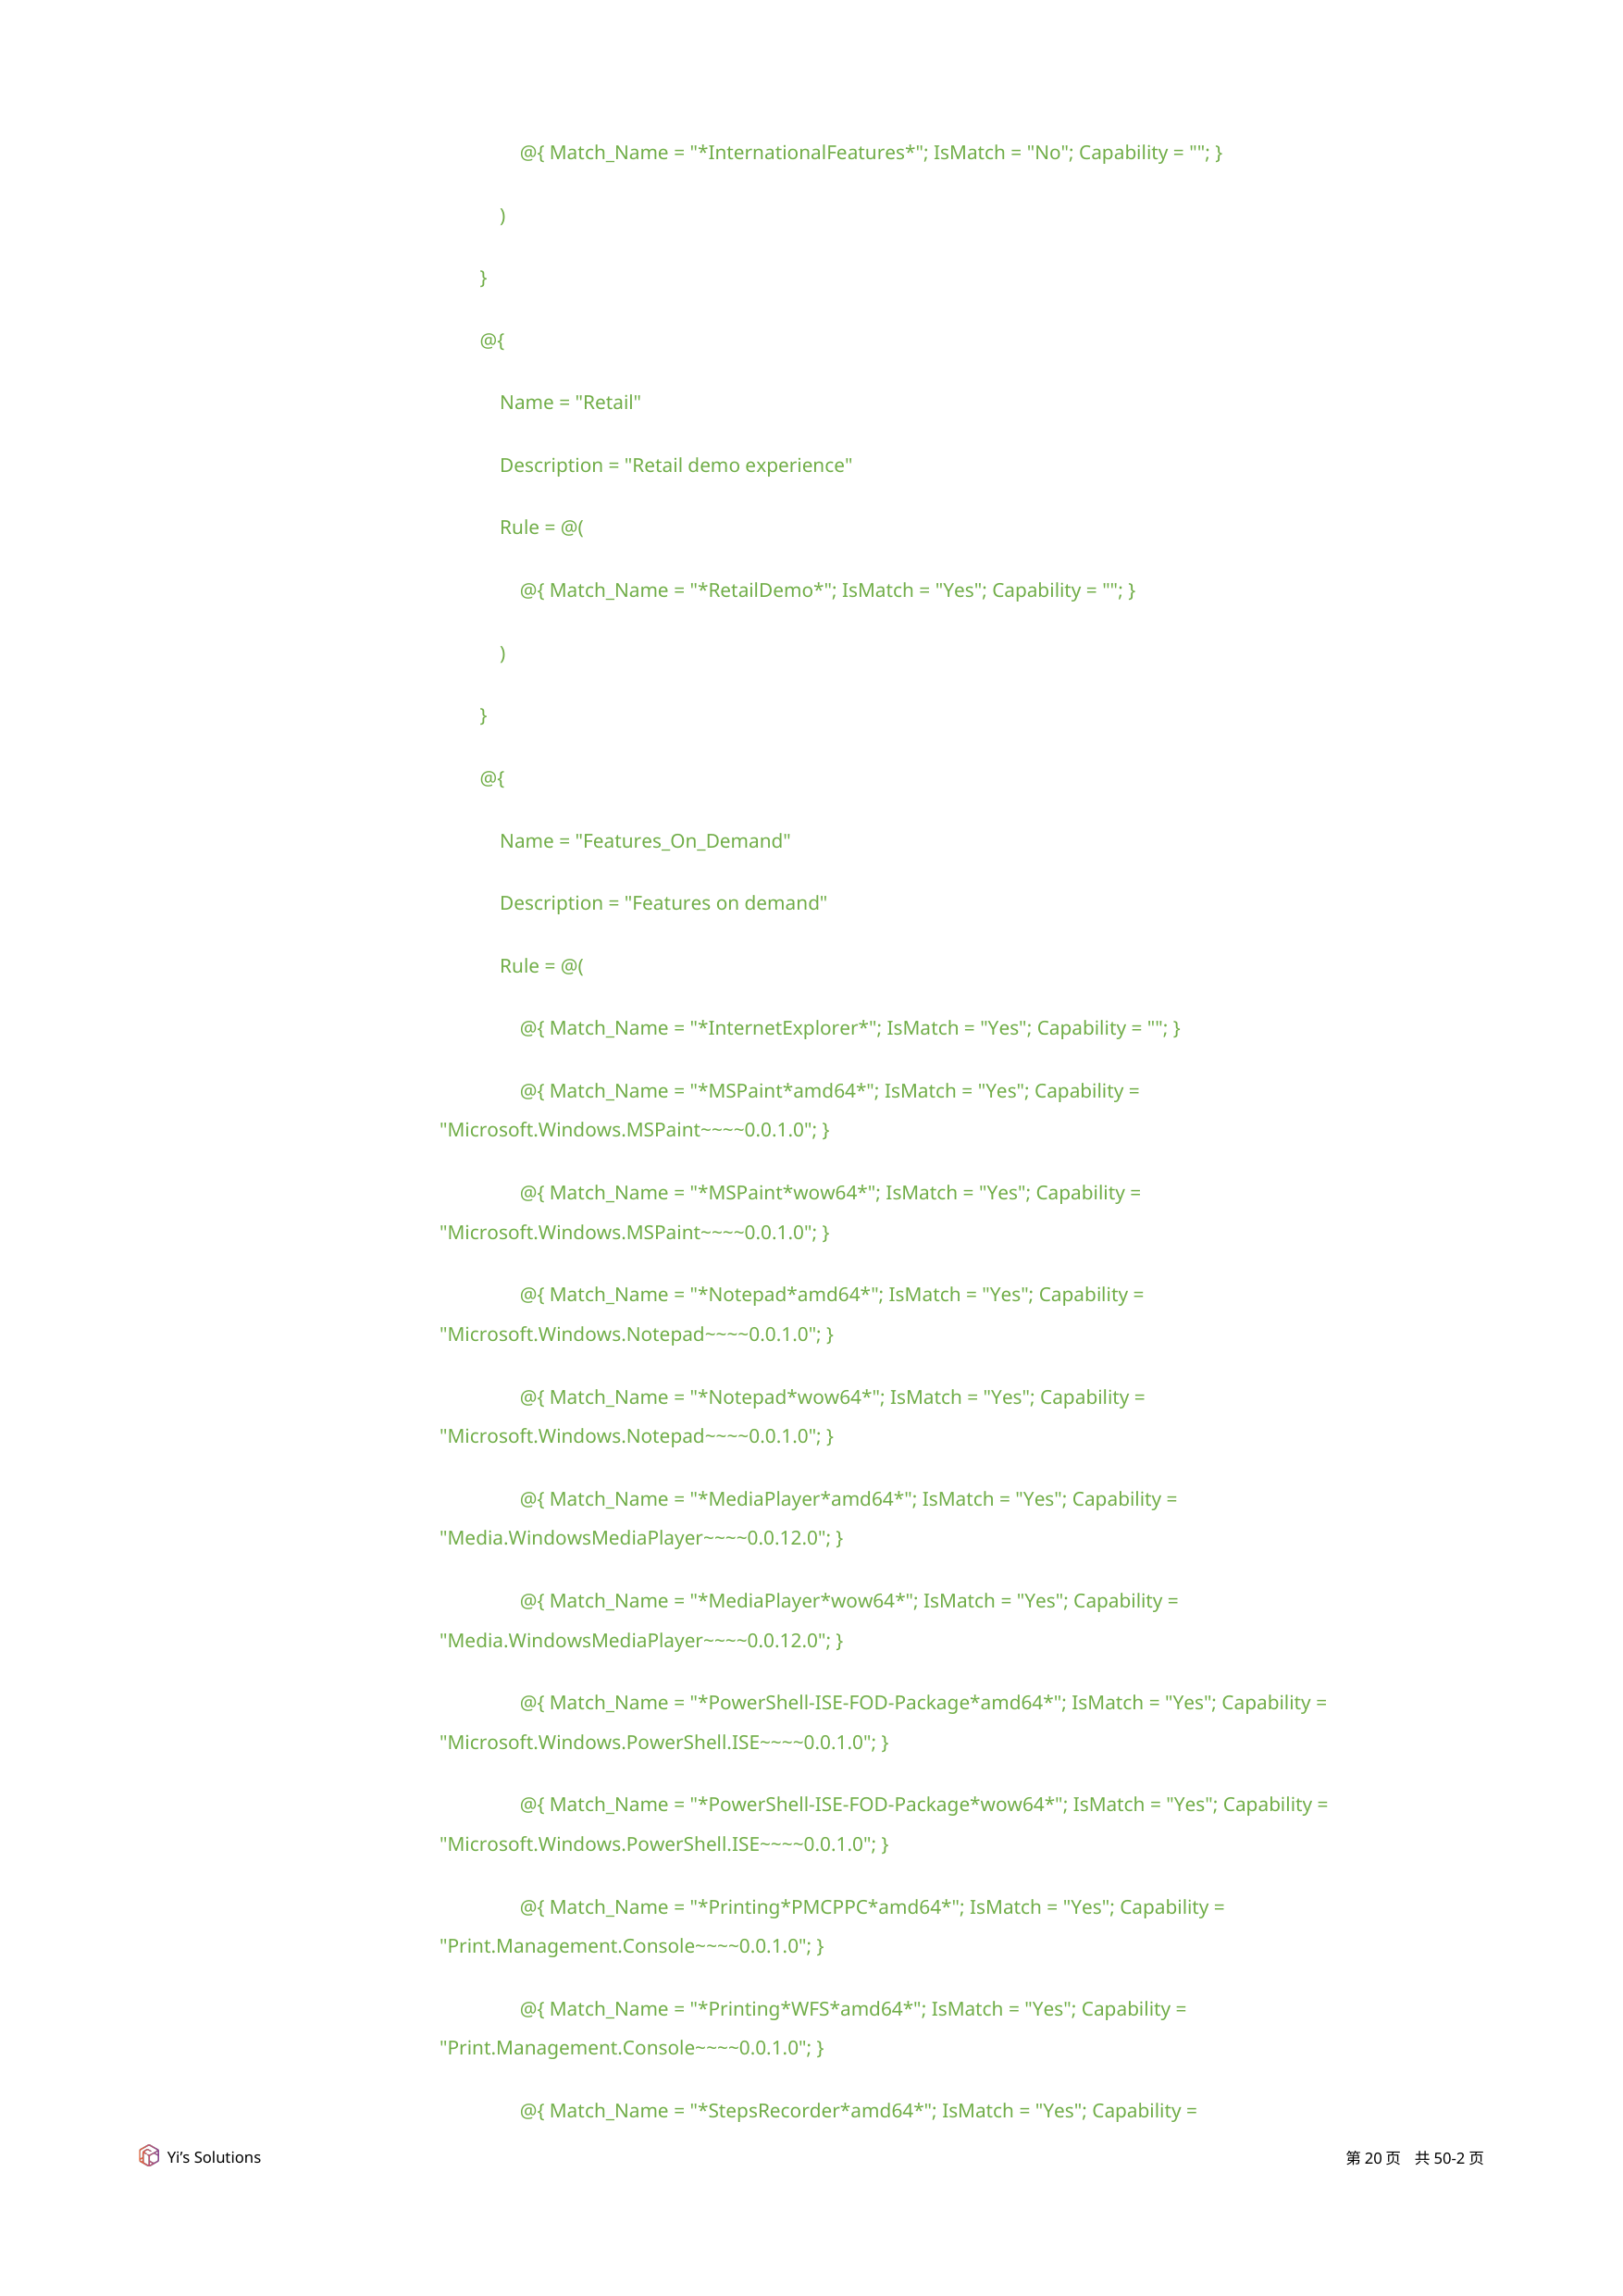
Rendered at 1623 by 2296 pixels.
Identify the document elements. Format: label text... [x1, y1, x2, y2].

text @{ Match_Name = "*PowerShell-ISE-FOD-Package*amd64*"; IsMatch = "Yes"; Capability = "Microsoft.Windows.PowerShell.ISE~~~~0.0.1.0"; } [440, 1689, 1484, 1755]
text @{ Match_Name = "*MediaPlayer*wow64*"; IsMatch = "Yes"; Capability = "Media.WindowsMediaPlayer~~~~0.0.12.0"; } [440, 1587, 1484, 1653]
text ) [440, 202, 1484, 228]
text } [440, 701, 1484, 728]
text @{ Match_Name = "*PowerShell-ISE-FOD-Package*wow64*"; IsMatch = "Yes"; Capability = "Microsoft.Windows.PowerShell.ISE~~~~0.0.1.0"; } [440, 1792, 1484, 1857]
text Rule = @( [440, 515, 1484, 540]
text Name = "Retail" [440, 389, 1484, 416]
text @{ Match_Name = "*Notepad*amd64*"; IsMatch = "Yes"; Capability = "Microsoft.Windows.Notepad~~~~0.0.1.0"; } [440, 1281, 1484, 1347]
text } [440, 264, 1484, 291]
text Rule = @( [440, 952, 1484, 978]
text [440, 2097, 1484, 2123]
text Name = "Features_On_Demand" [440, 827, 1484, 853]
text @{ Match_Name = "*MediaPlayer*amd64*"; IsMatch = "Yes"; Capability = "Media.WindowsMediaPlayer~~~~0.0.12.0"; } [440, 1485, 1484, 1551]
text @{ Match_Name = "*MSPaint*wow64*"; IsMatch = "Yes"; Capability = "Microsoft.Windows.MSPaint~~~~0.0.1.0"; } [440, 1179, 1484, 1245]
text @{ Match_Name = "*InternationalFeatures*"; IsMatch = "No"; Capability = ""; } [440, 139, 1484, 165]
text @{ [440, 327, 1484, 353]
picture [139, 2144, 159, 2166]
text @{ Match_Name = "*Printing*WFS*amd64*"; IsMatch = "Yes"; Capability = "Print.Management.Console~~~~0.0.1.0"; } [440, 1995, 1484, 2061]
text @{ Match_Name = "*Printing*PMCPPC*amd64*"; IsMatch = "Yes"; Capability = "Print.Management.Console~~~~0.0.1.0"; } [440, 1893, 1484, 1959]
text ) [440, 639, 1484, 665]
text Description = "Retail demo experience" [440, 452, 1484, 478]
text @{ Match_Name = "*Notepad*wow64*"; IsMatch = "Yes"; Capability = "Microsoft.Windows.Notepad~~~~0.0.1.0"; } [440, 1384, 1484, 1449]
text Description = "Features on demand" [440, 889, 1484, 916]
text @{ Match_Name = "*MSPaint*amd64*"; IsMatch = "Yes"; Capability = "Microsoft.Windows.MSPaint~~~~0.0.1.0"; } [440, 1077, 1484, 1143]
text @{ Match_Name = "*RetailDemo*"; IsMatch = "Yes"; Capability = ""; } [440, 577, 1484, 603]
text @{ Match_Name = "*InternetExplorer*"; IsMatch = "Yes"; Capability = ""; } [440, 1014, 1484, 1041]
text @{ [440, 764, 1484, 790]
